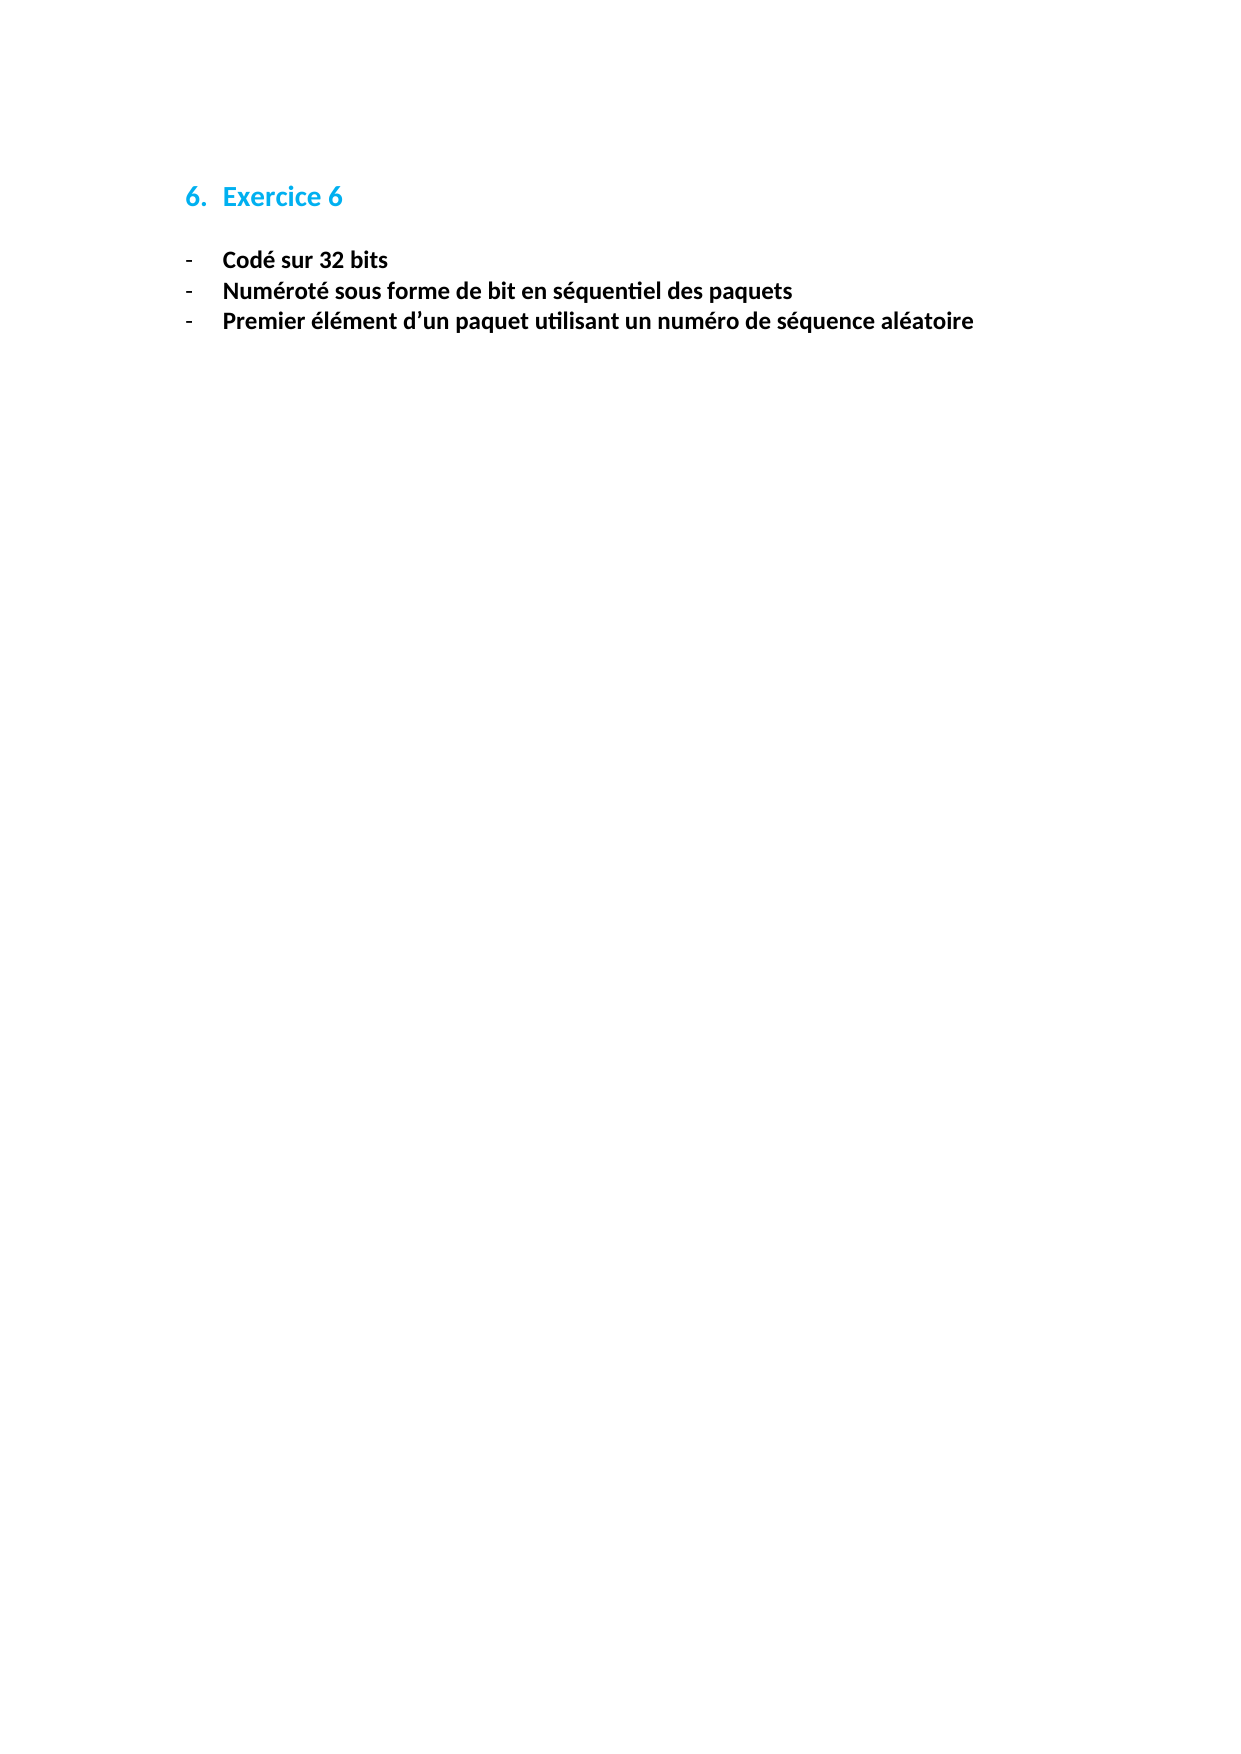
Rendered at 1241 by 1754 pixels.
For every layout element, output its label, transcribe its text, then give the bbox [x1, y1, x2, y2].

list Codé sur 32 bits [185, 244, 1093, 275]
subtitle Exercice 6 [185, 178, 1093, 214]
list Premier élément d’un paquet utilisant un numéro de séquence aléatoire [185, 305, 1093, 336]
list Numéroté sous forme de bit en séquentiel des paquets [185, 275, 1093, 305]
